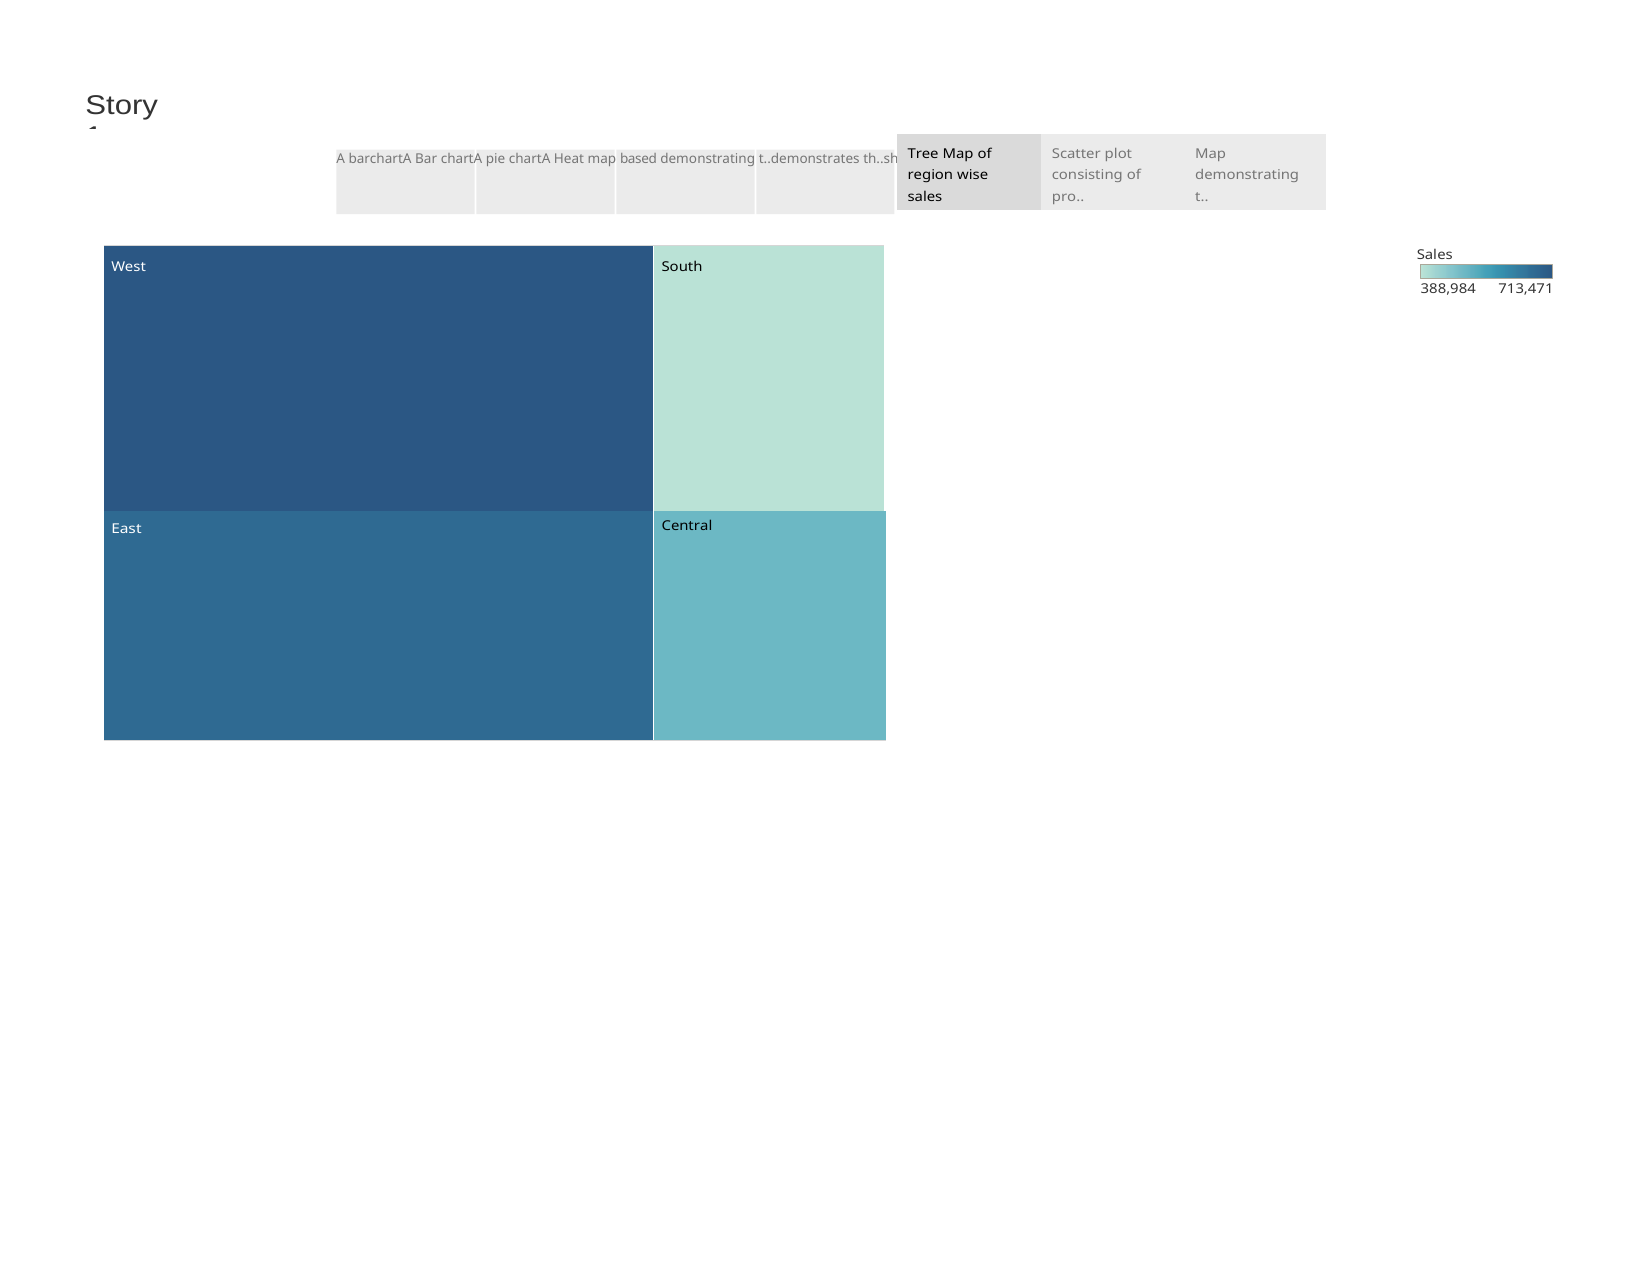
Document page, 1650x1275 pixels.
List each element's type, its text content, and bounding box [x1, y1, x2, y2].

text 388,984 713,471 [1420, 263, 1598, 298]
text Sales [1417, 245, 1598, 263]
table_header Scatter plot consisting of pro.. [1041, 134, 1184, 210]
table_header Tree Map of region wise sales [897, 134, 1041, 210]
table_header Map demonstrating t.. [1184, 134, 1326, 210]
